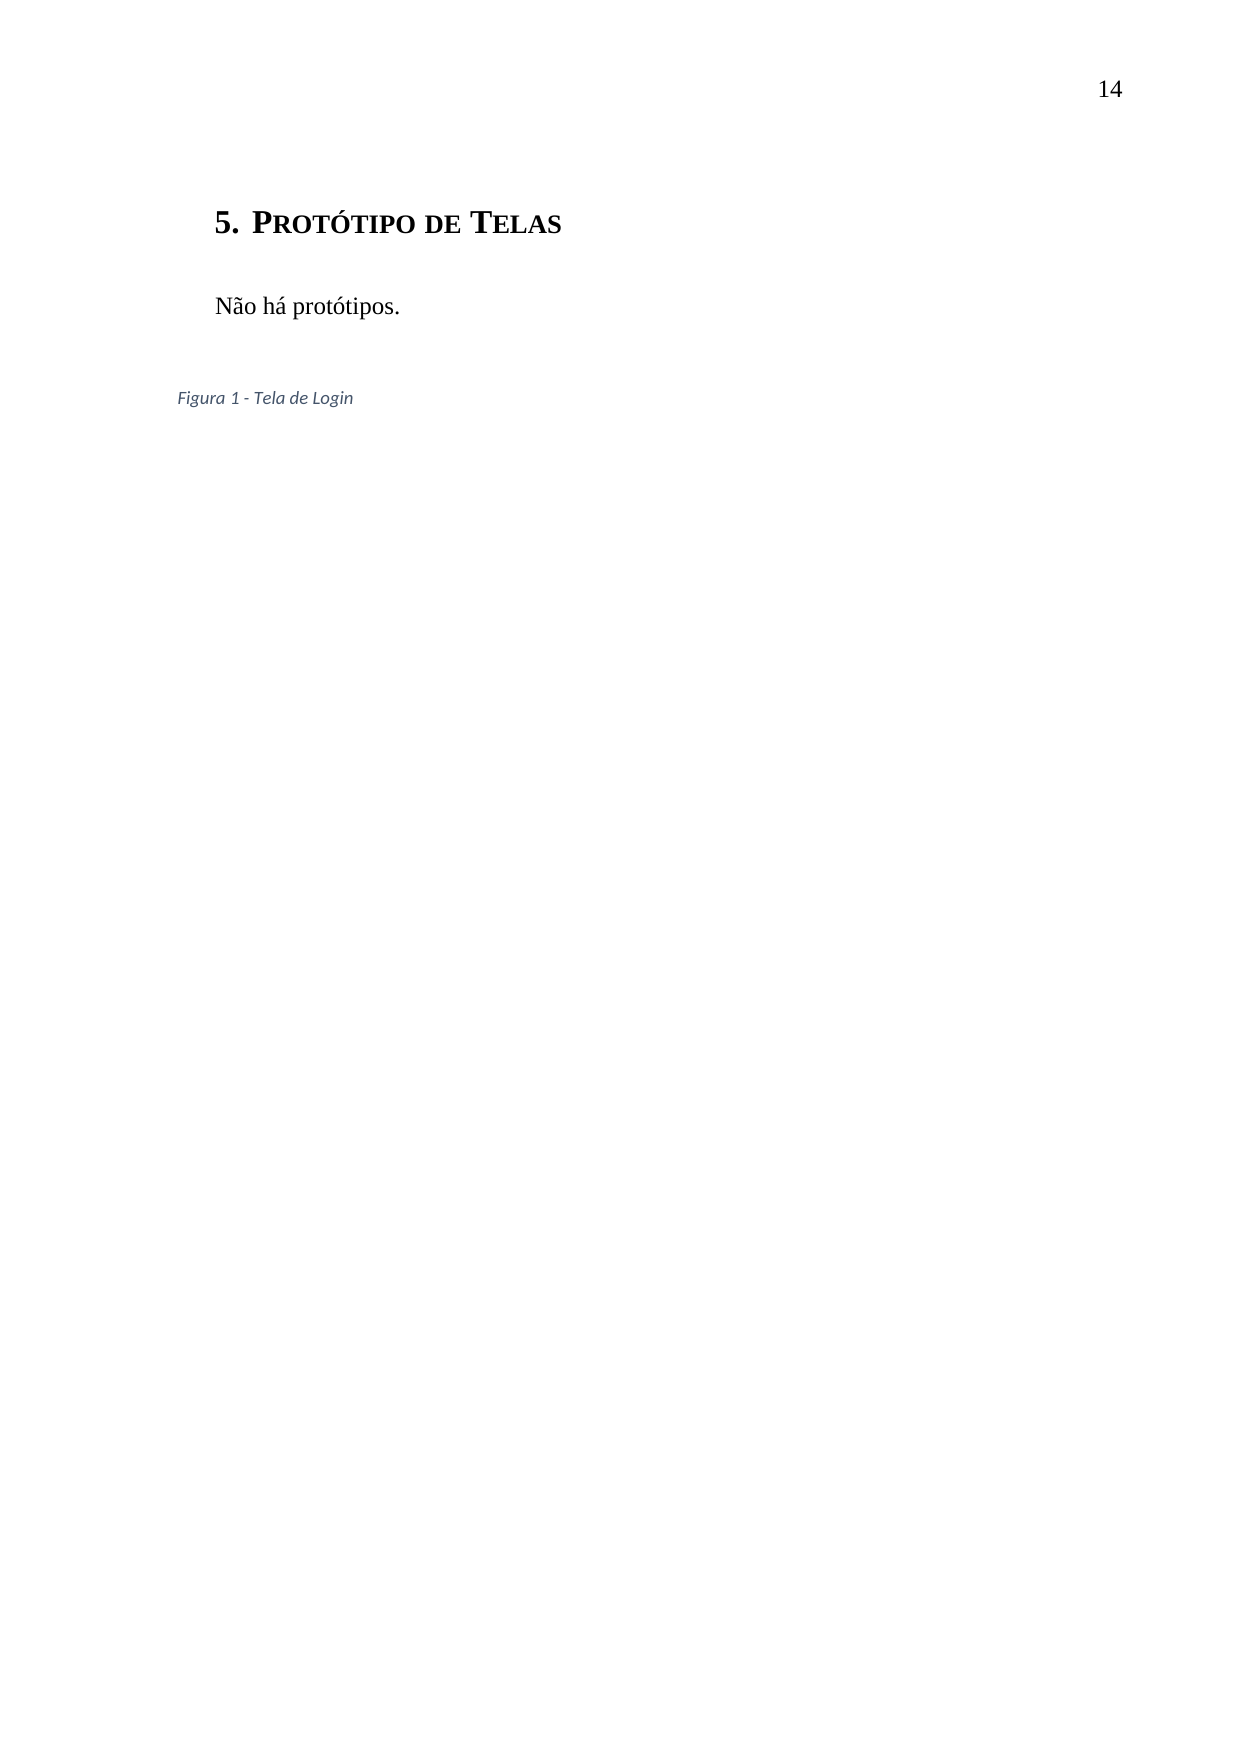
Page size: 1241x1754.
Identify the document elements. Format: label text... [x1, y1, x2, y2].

text Não há protótipos. [215, 291, 1122, 320]
subtitle Protótipo de Telas [214, 202, 1122, 241]
